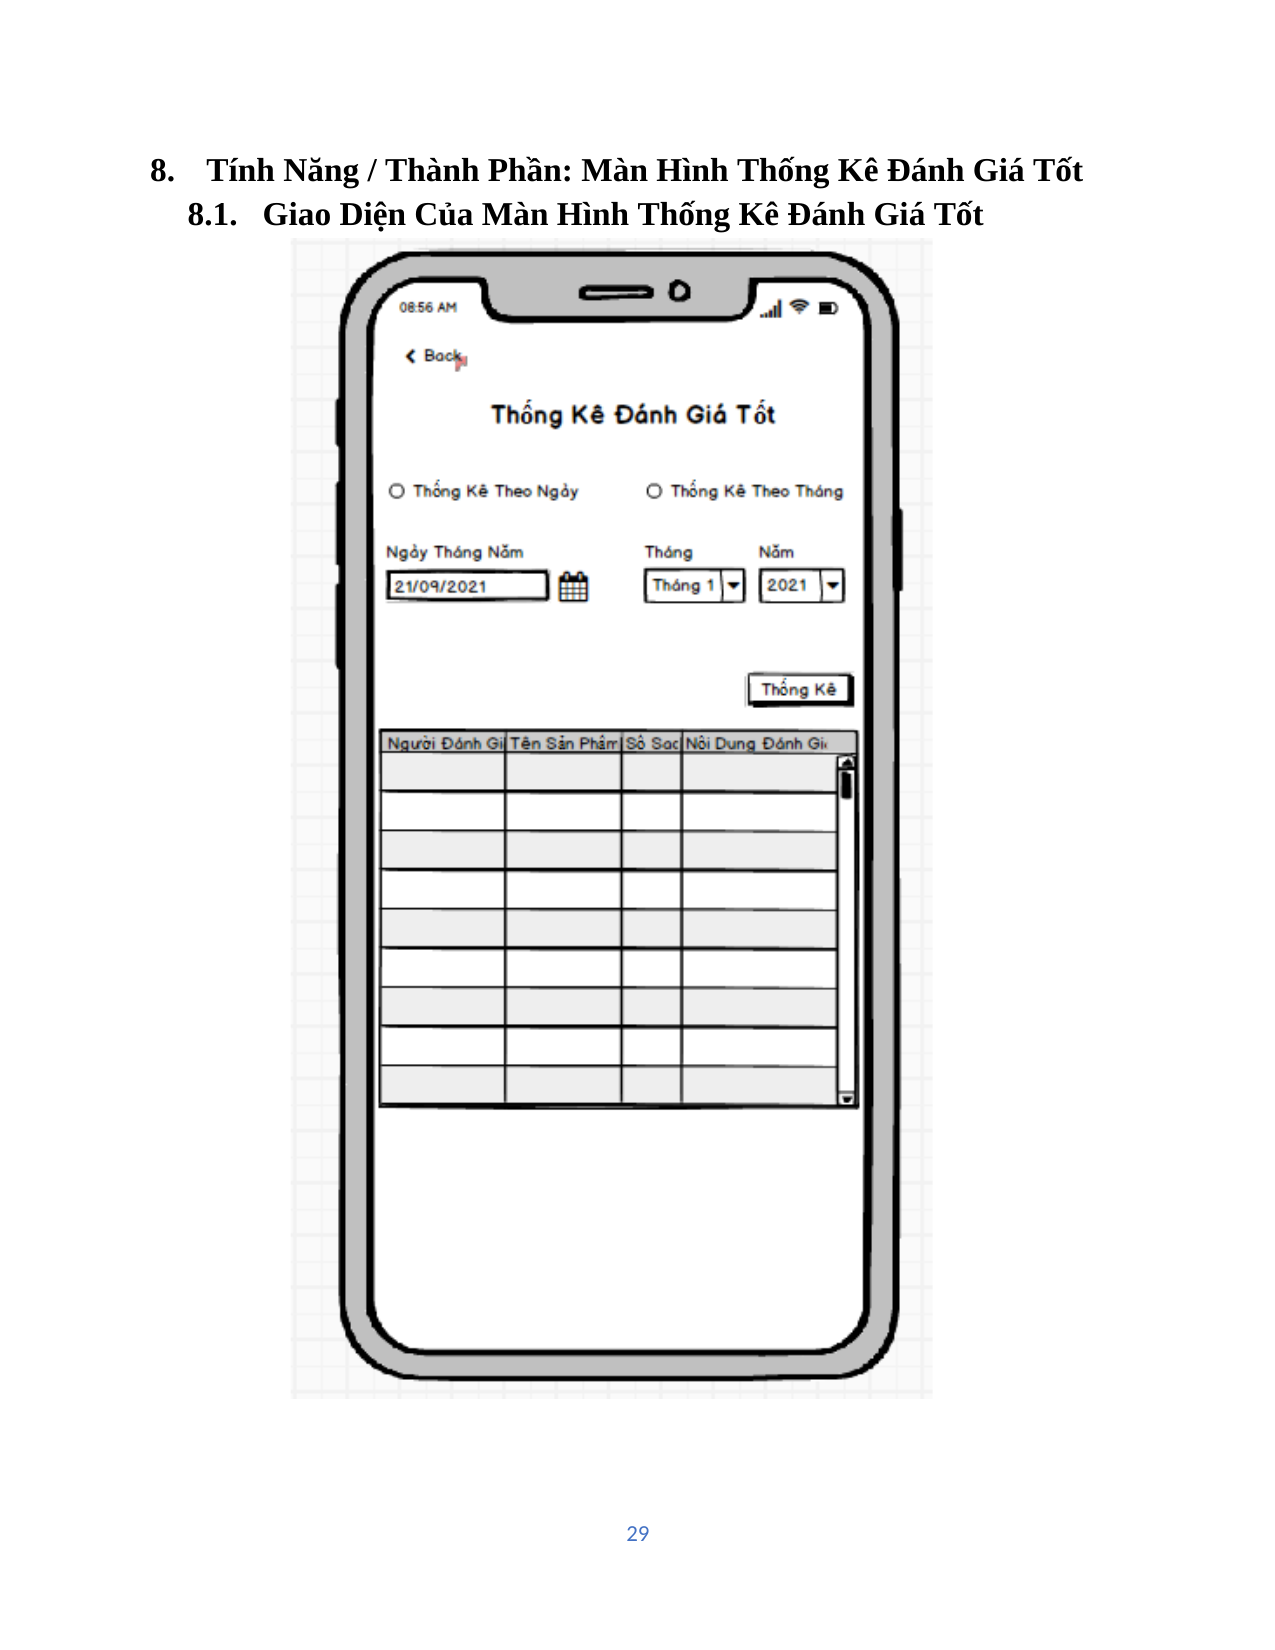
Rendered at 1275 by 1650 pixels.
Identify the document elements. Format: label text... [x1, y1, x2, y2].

picture [290, 238, 933, 1399]
list Tính Năng / Thành Phần: Màn Hình Thống Kê Đánh Giá Tốt [150, 150, 1125, 188]
list Giao Diện Của Màn Hình Thống Kê Đánh Giá Tốt [187, 194, 1125, 232]
